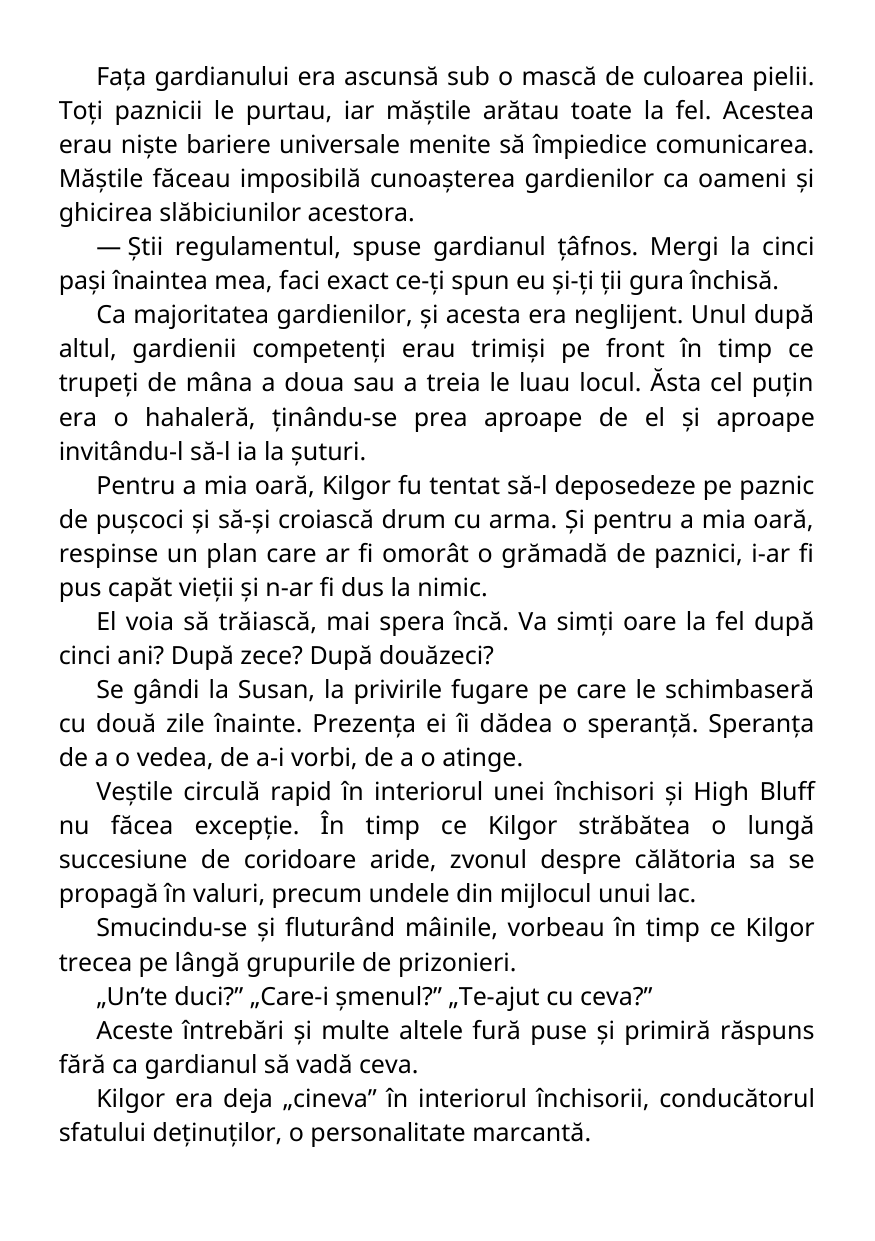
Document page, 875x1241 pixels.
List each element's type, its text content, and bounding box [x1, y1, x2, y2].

text Faţa gardianului era ascunsă sub o mască de culoarea pielii. Toţi paznicii le purtau, iar măştile arătau toate la fel. Acestea erau nişte bariere universale menite să împiedice comunicarea. Măştile făceau imposibilă cunoaşterea gardienilor ca oameni şi ghicirea slăbiciunilor acestora. [58, 58, 816, 229]
text Kilgor era deja „cineva” în interiorul închisorii, conducătorul sfatului deţinuţilor, o personalitate marcantă. [58, 1080, 816, 1148]
text Ca majoritatea gardienilor, şi acesta era neglijent. Unul după altul, gardienii competenţi erau trimişi pe front în timp ce trupeţi de mâna a doua sau a treia le luau locul. Ăsta cel puţin era o hahaleră, ţinându-se prea aproape de el şi aproape invitându-l să-l ia la şuturi. [58, 297, 816, 467]
text Pentru a mia oară, Kilgor fu tentat să-l deposedeze pe paznic de puşcoci şi să-şi croiască drum cu arma. Şi pentru a mia oară, respinse un plan care ar fi omorât o grămadă de paznici, i-ar fi pus capăt vieţii şi n-ar fi dus la nimic. [58, 467, 816, 603]
text Aceste întrebări şi multe altele fură puse şi primiră răspuns fără ca gardianul să vadă ceva. [58, 1012, 816, 1080]
text El voia să trăiască, mai spera încă. Va simţi oare la fel după cinci ani? După zece? După douăzeci? [58, 603, 816, 672]
text — Ştii regulamentul, spuse gardianul ţâfnos. Mergi la cinci paşi înaintea mea, faci exact ce-ţi spun eu şi-ţi ţii gura închisă. [58, 229, 816, 297]
text Se gândi la Susan, la privirile fugare pe care le schimbaseră cu două zile înainte. Prezenţa ei îi dădea o speranţă. Speranţa de a o vedea, de a-i vorbi, de a o atinge. [58, 672, 816, 774]
text „Un’te duci?” „Care-i şmenul?” „Te-ajut cu ceva?” [58, 978, 816, 1012]
text Veştile circulă rapid în interiorul unei închisori şi High Bluff nu făcea excepţie. În timp ce Kilgor străbătea o lungă succesiune de coridoare aride, zvonul despre călătoria sa se propagă în valuri, precum undele din mijlocul unui lac. [58, 774, 816, 910]
text Smucindu-se şi fluturând mâinile, vorbeau în timp ce Kilgor trecea pe lângă grupurile de prizonieri. [58, 910, 816, 978]
